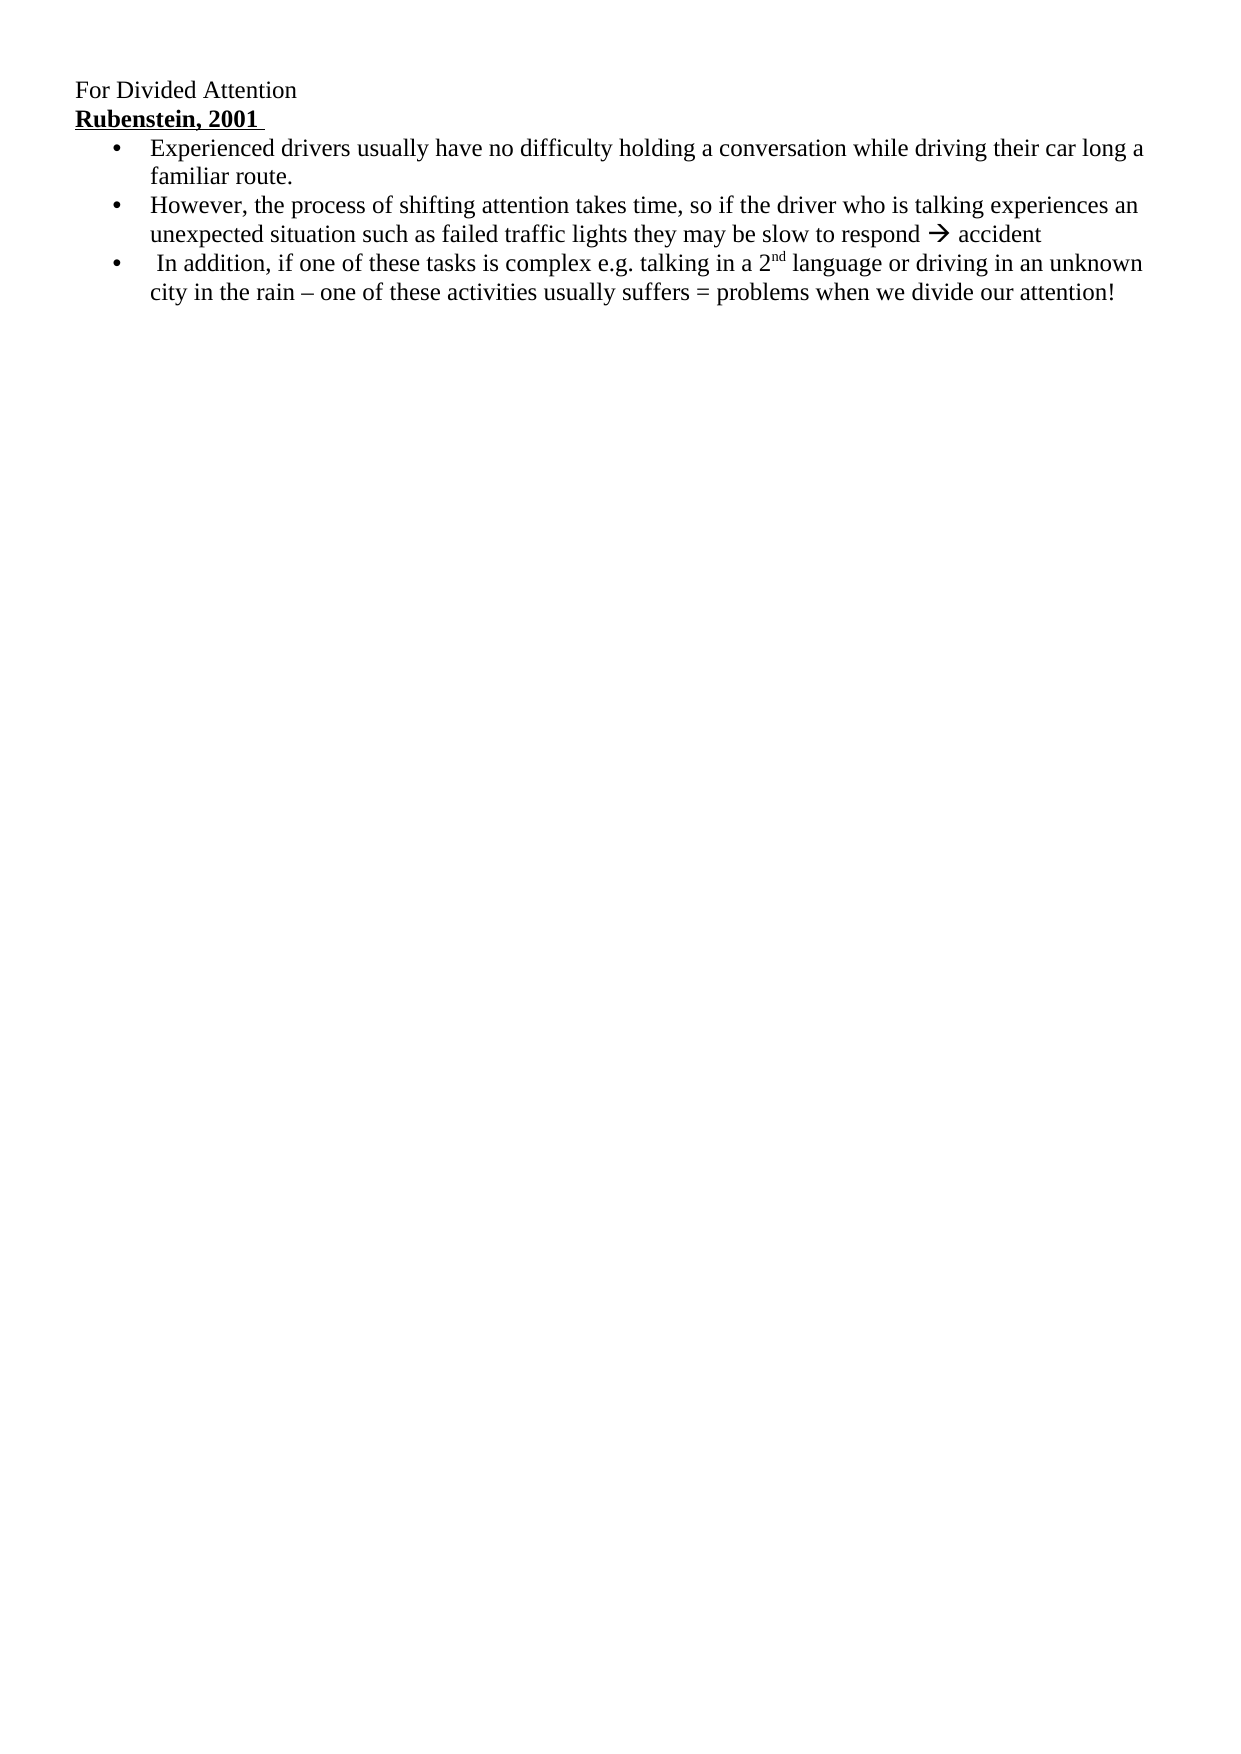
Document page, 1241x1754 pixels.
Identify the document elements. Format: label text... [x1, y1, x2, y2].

list However, the process of shifting attention takes time, so if the driver who is talking experiences an unexpected situation such as failed traffic lights they may be slow to respond accident [112, 190, 1165, 248]
list Experienced drivers usually have no difficulty holding a conversation while driving their car long a familiar route. [112, 132, 1165, 190]
list In addition, if one of these tasks is complex e.g. talking in a 2nd language or driving in an unknown city in the rain – one of these activities usually suffers = problems when we divide our attention! [112, 248, 1165, 305]
text Rubenstein, 2001 [75, 104, 1165, 132]
text For Divided Attention [75, 75, 1165, 104]
